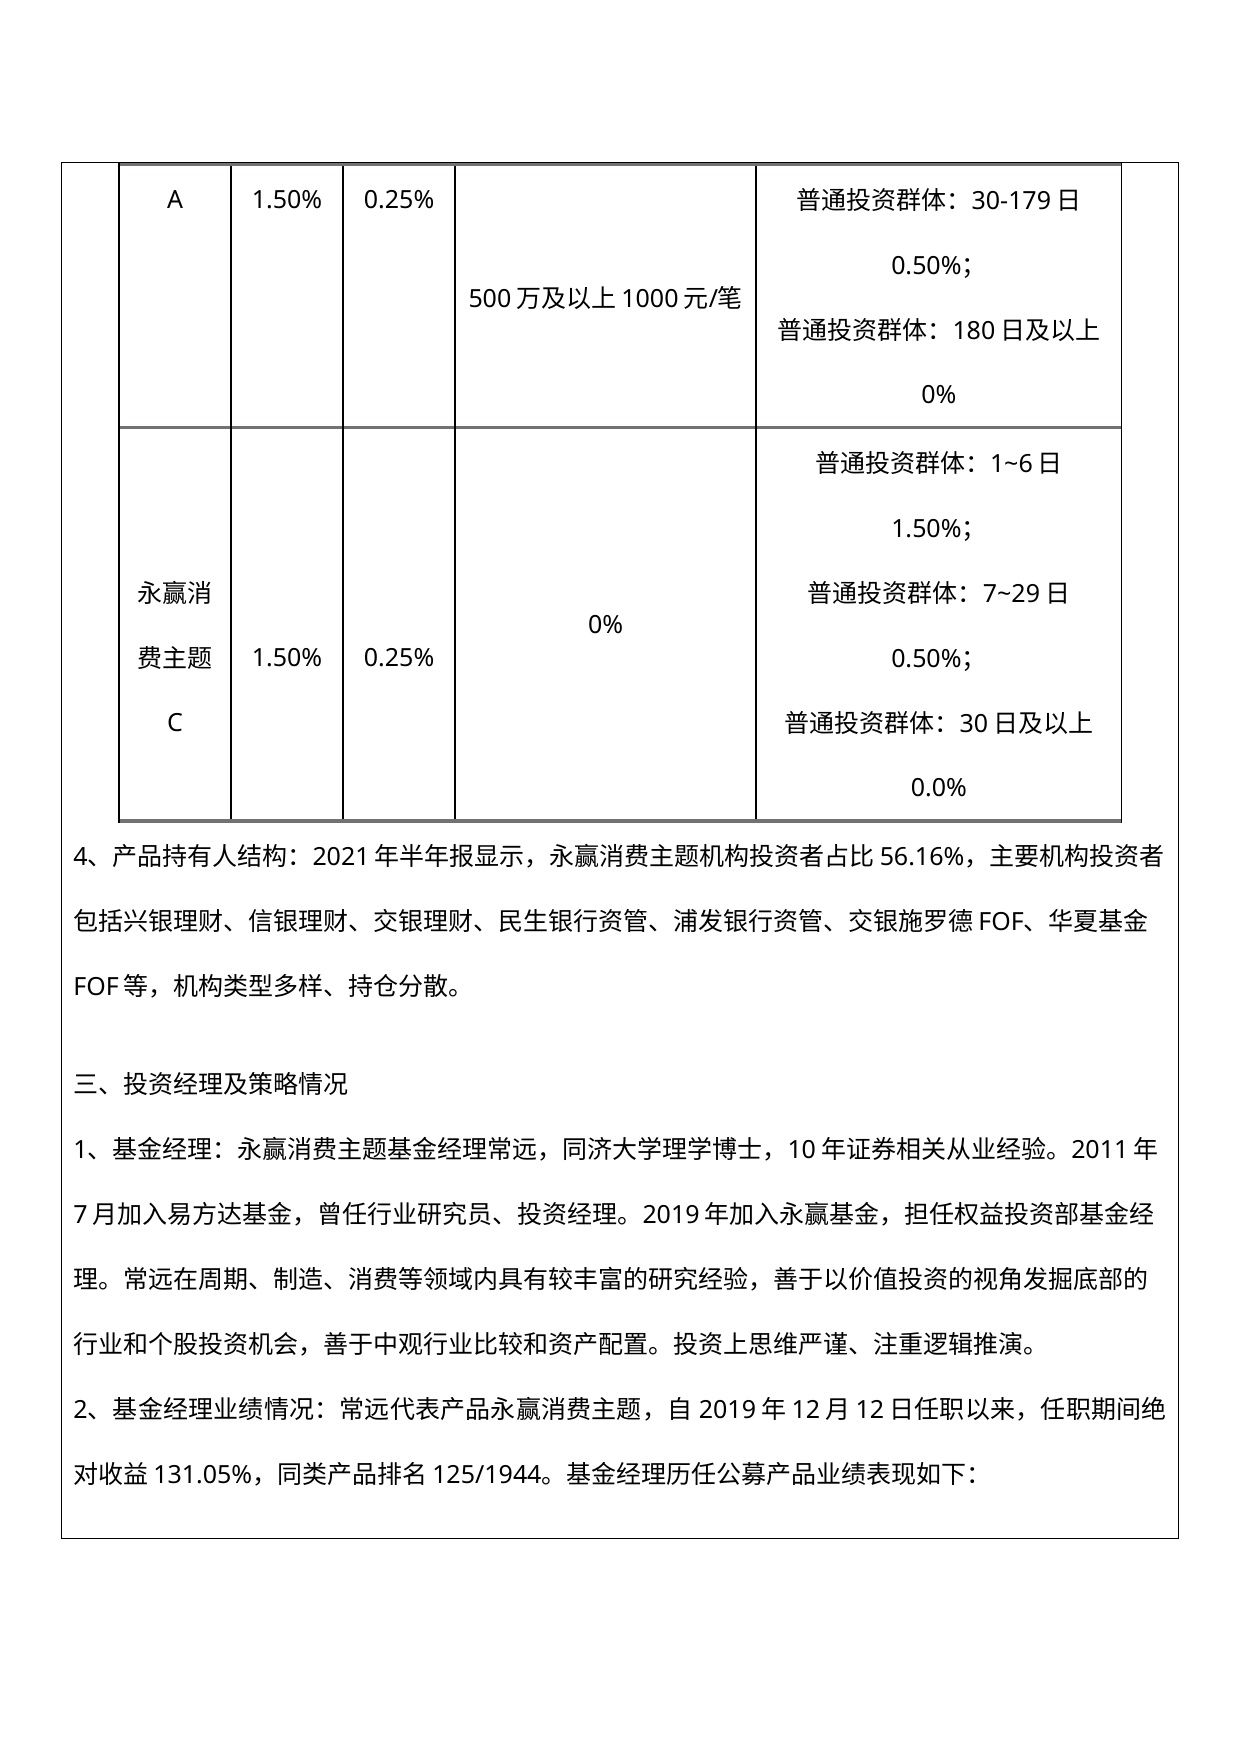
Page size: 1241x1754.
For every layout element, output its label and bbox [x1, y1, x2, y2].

table_cell [62, 163, 1178, 1537]
